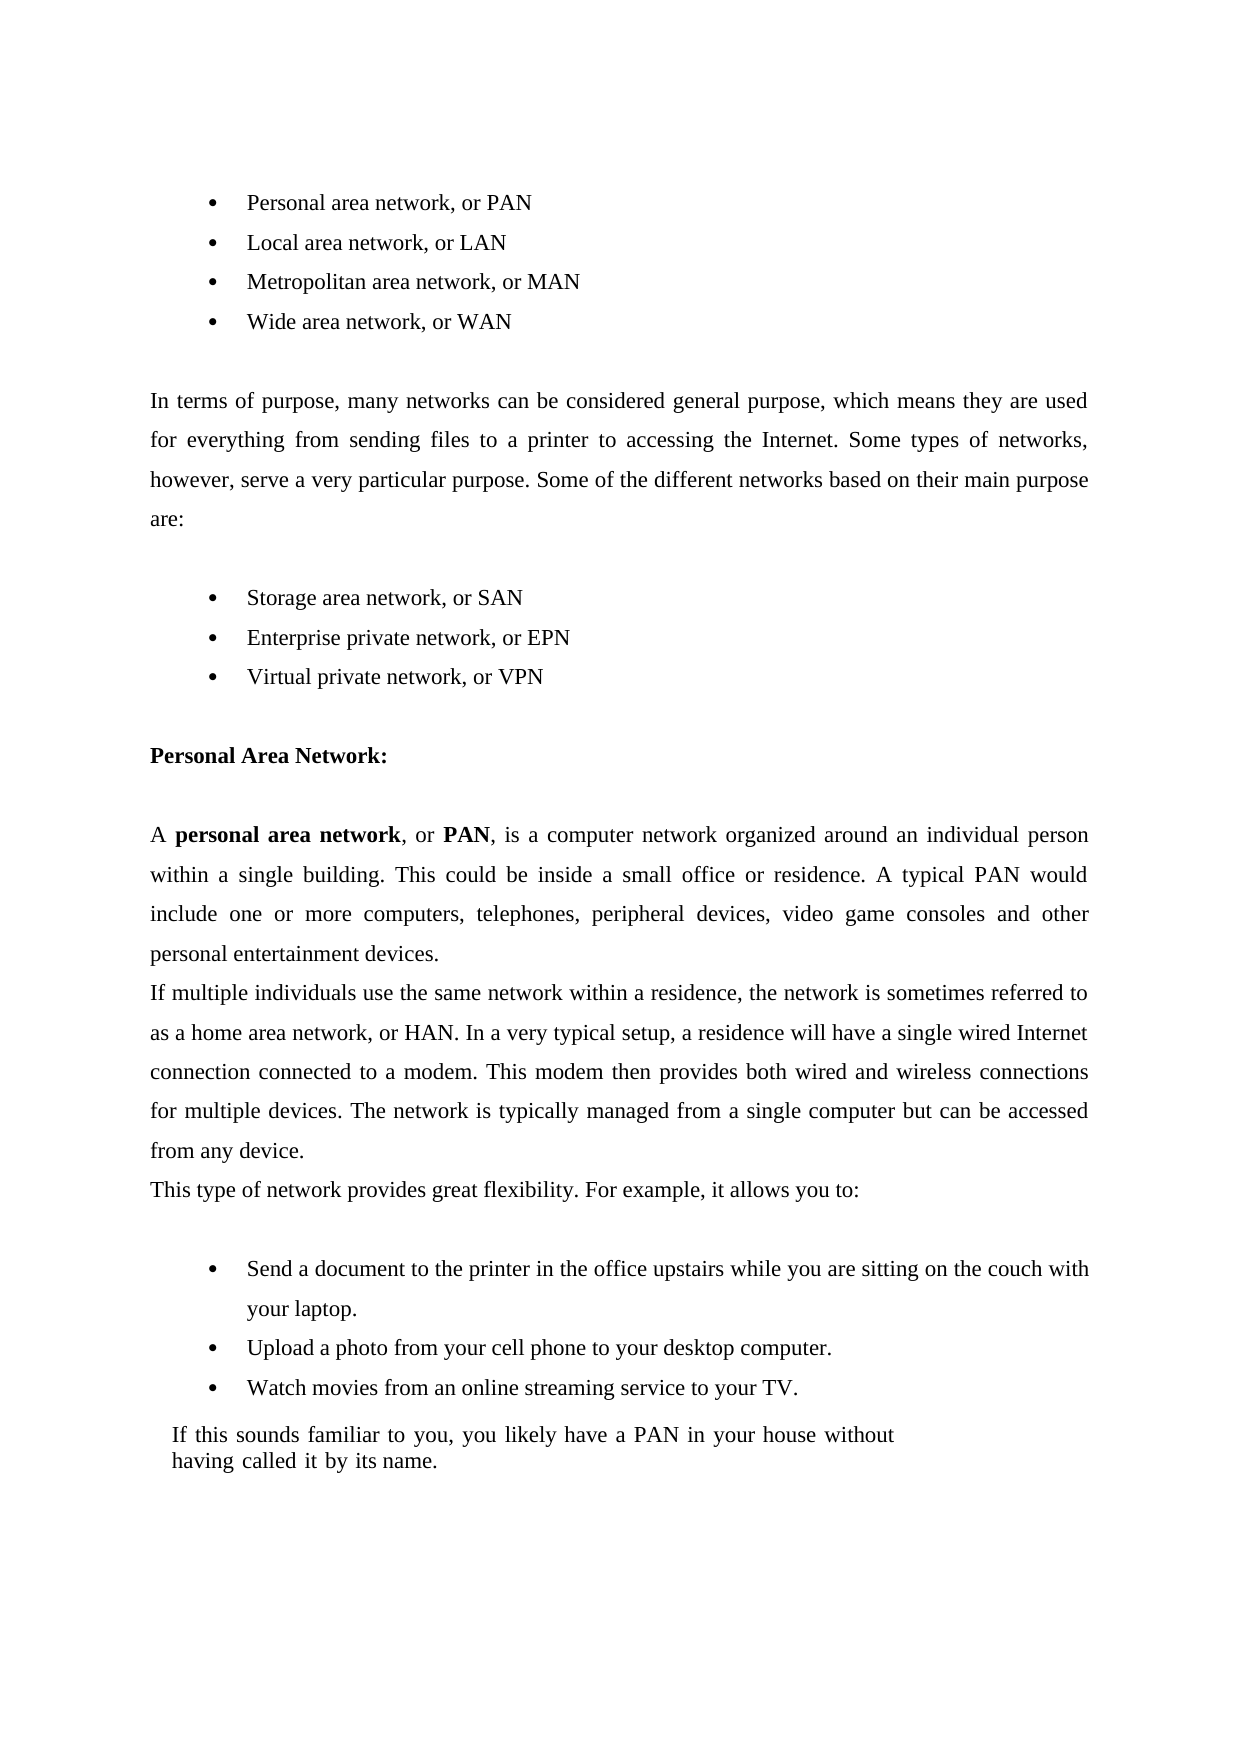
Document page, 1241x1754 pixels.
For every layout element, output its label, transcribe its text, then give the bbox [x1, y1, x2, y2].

text This type of network provides great flexibility. For example, it allows you to: [150, 1176, 1090, 1203]
list Virtual private network, or VPN [209, 663, 1090, 689]
list Watch movies from an online streaming service to your TV. [209, 1374, 1090, 1400]
list Upload a photo from your cell phone to your desktop computer. [209, 1334, 1090, 1361]
list Personal area network, or PAN [209, 189, 1090, 216]
list Storage area network, or SAN [209, 584, 1090, 611]
text In terms of purpose, many networks can be considered general purpose, which means they are used for everything from sending files to a printer to accessing the Internet. Some types of networks, however, serve a very particular purpose. Some of the different networks based on their main purpose are: [150, 387, 1090, 532]
text Personal Area Network: [150, 742, 1090, 768]
text A personal area network, or PAN, is a computer network organized around an individual person within a single building. This could be inside a small office or residence. A typical PAN would include one or more computers, telephones, peripheral devices, video game consoles and other personal entertainment devices. [150, 821, 1090, 966]
text If multiple individuals use the same network within a residence, the network is sometimes referred to as a home area network, or HAN. In a very typical setup, a residence will have a single wired Internet connection connected to a modem. This modem then provides both wired and wireless connections for multiple devices. The network is typically managed from a single computer but can be accessed from any device. [150, 979, 1090, 1163]
list Metropolitan area network, or MAN [209, 268, 1090, 295]
list Enterprise private network, or EPN [209, 624, 1090, 650]
list Send a document to the printer in the office upstairs while you are sitting on the couch with your laptop. [209, 1255, 1090, 1321]
list Wide area network, or WAN [209, 308, 1090, 334]
list Local area network, or LAN [209, 229, 1090, 255]
text If this sounds familiar to you, you likely have a PAN in your house without having called it by its name. [172, 1421, 953, 1473]
